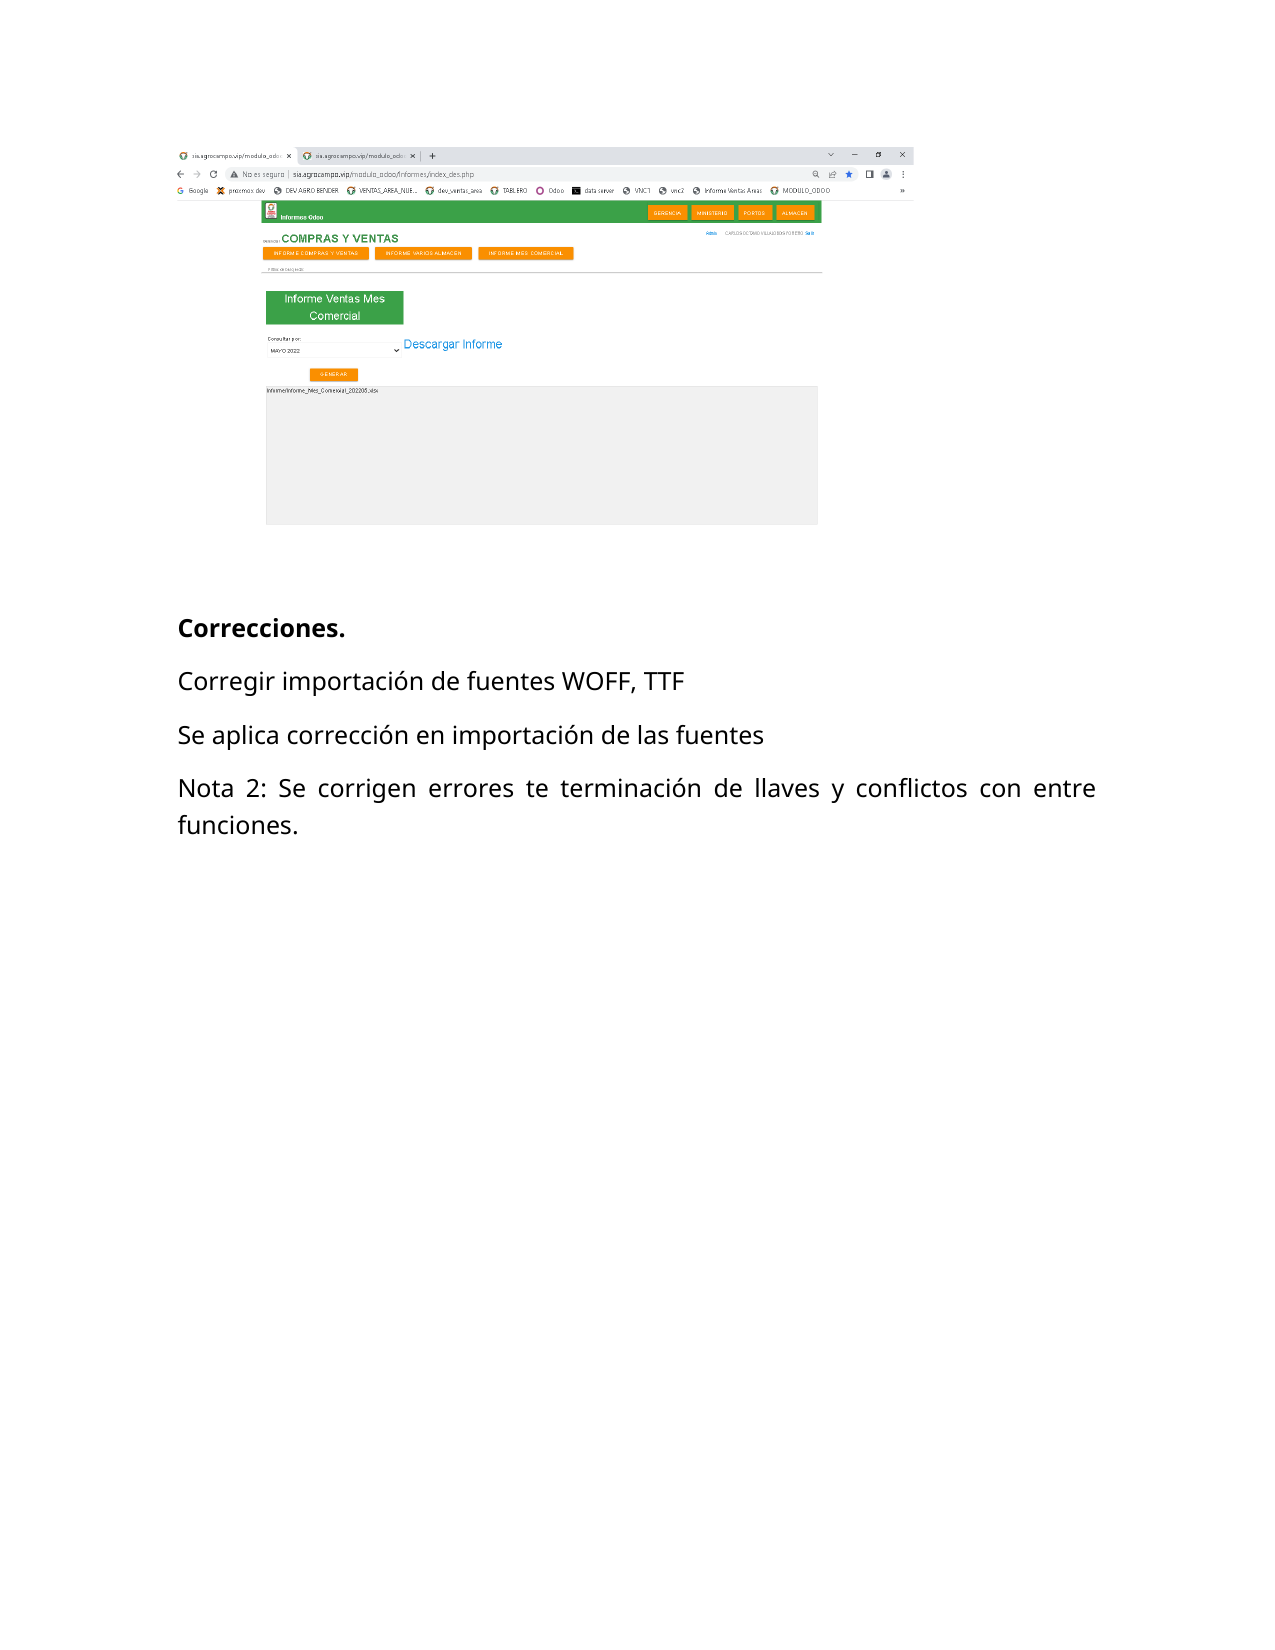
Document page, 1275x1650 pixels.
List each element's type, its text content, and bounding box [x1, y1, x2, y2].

text Correcciones. [177, 611, 1098, 645]
text Nota 2: Se corrigen errores te terminación de llaves y conflictos con entre funciones. [177, 771, 1098, 842]
picture [177, 147, 914, 592]
text Se aplica corrección en importación de las fuentes [177, 717, 1098, 752]
text Corregir importación de fuentes WOFF, TTF [177, 664, 1098, 698]
